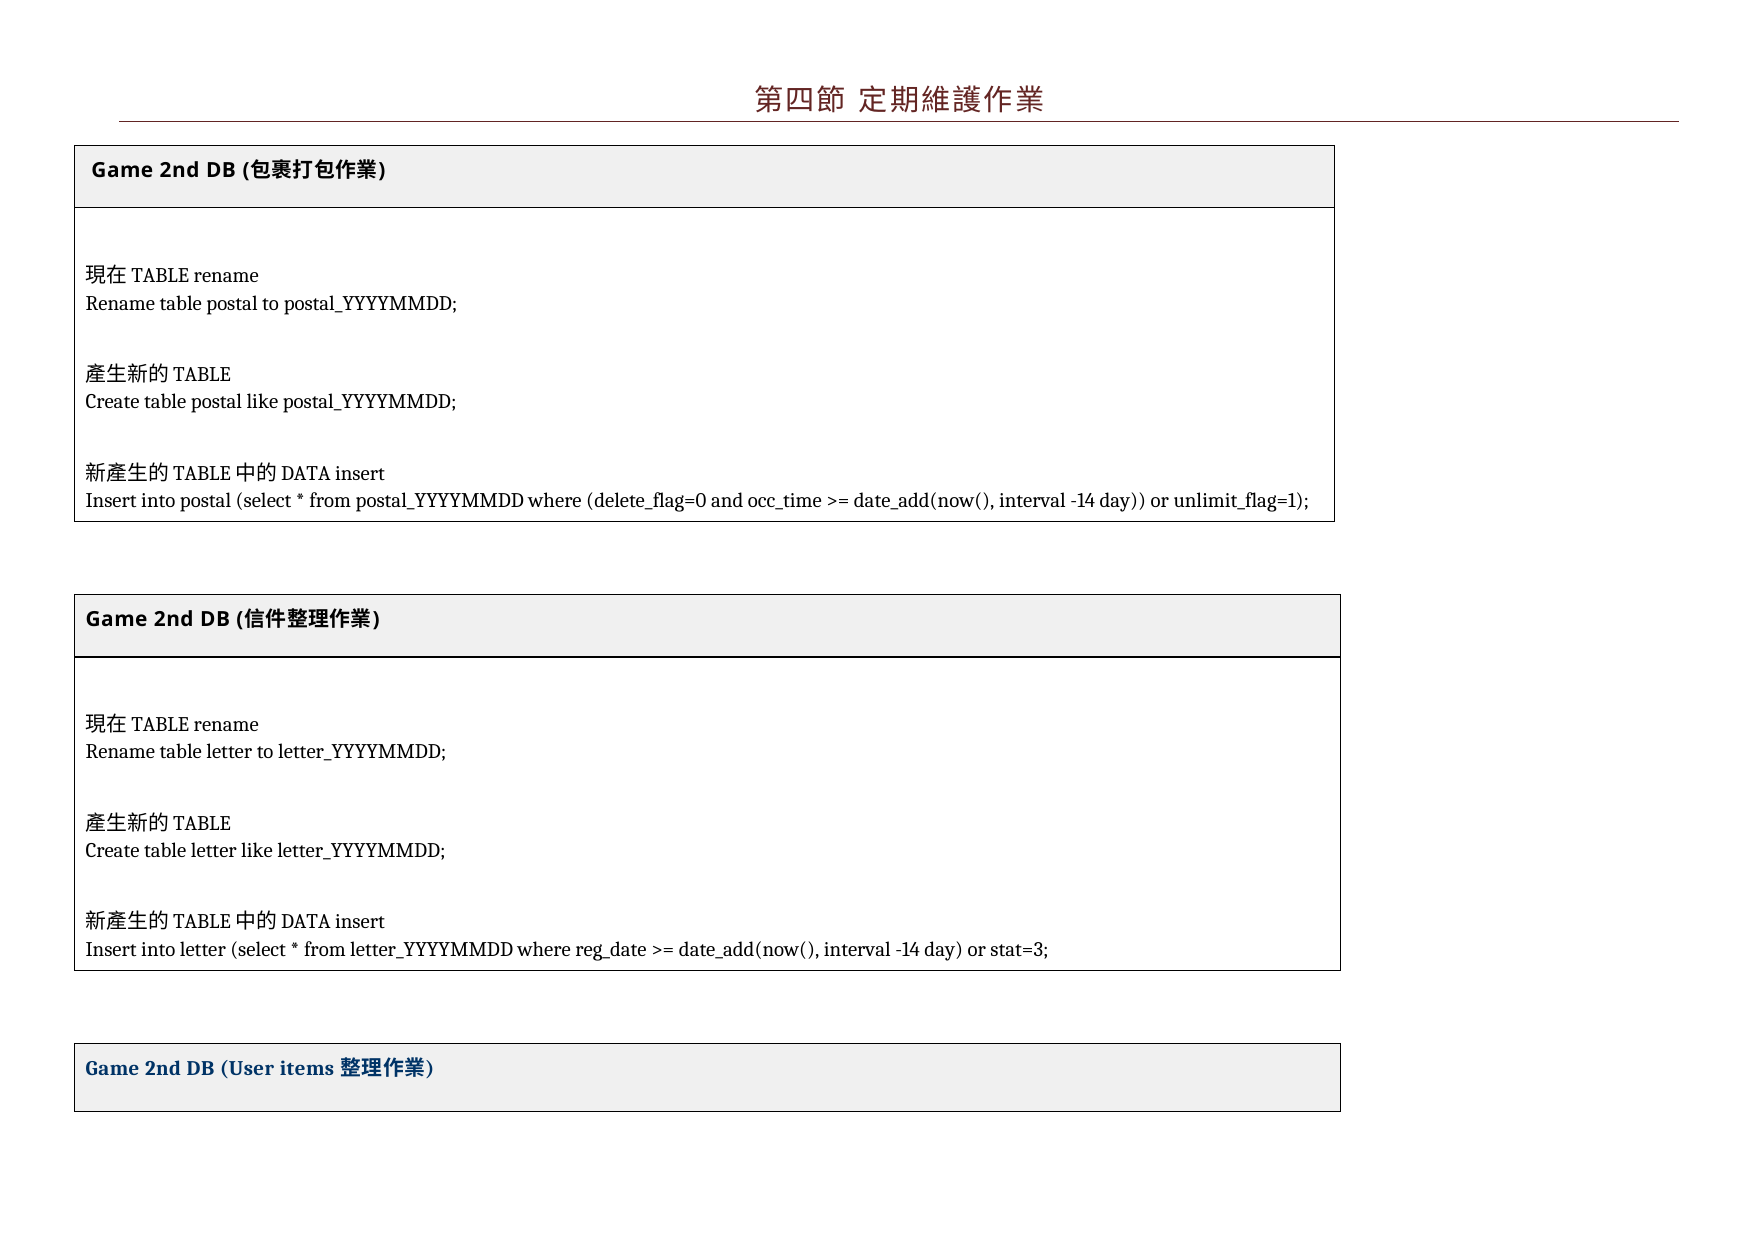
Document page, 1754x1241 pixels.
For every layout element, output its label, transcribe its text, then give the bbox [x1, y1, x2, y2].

table_cell 現在TABLE rename Rename table letter to letter_YYYYMMDD; 產生新的TABLE Create table letter like letter_YYYYMMDD; 新產生的TABLE中的DATA insert Insert into letter (select * from letter_YYYYMMDD where reg_date >= date_add(now(), interval -14 day) or stat=3; [75, 658, 1340, 970]
subtitle 定期維護作業 [119, 75, 1679, 121]
table_header Game 2nd DB (信件整理作業) [75, 595, 1340, 656]
table_cell 現在TABLE rename Rename table postal to postal_YYYYMMDD; 產生新的TABLE Create table postal like postal_YYYYMMDD; 新產生的TABLE中的DATA insert Insert into postal (select * from postal_YYYYMMDD where (delete_flag=0 and occ_time >= date_add(now(), interval -14 day)) or unlimit_flag=1); [75, 208, 1334, 521]
table_header Game 2nd DB (User items 整理作業) [75, 1044, 1340, 1111]
table_header Game 2nd DB (包裹打包作業) [75, 146, 1334, 207]
